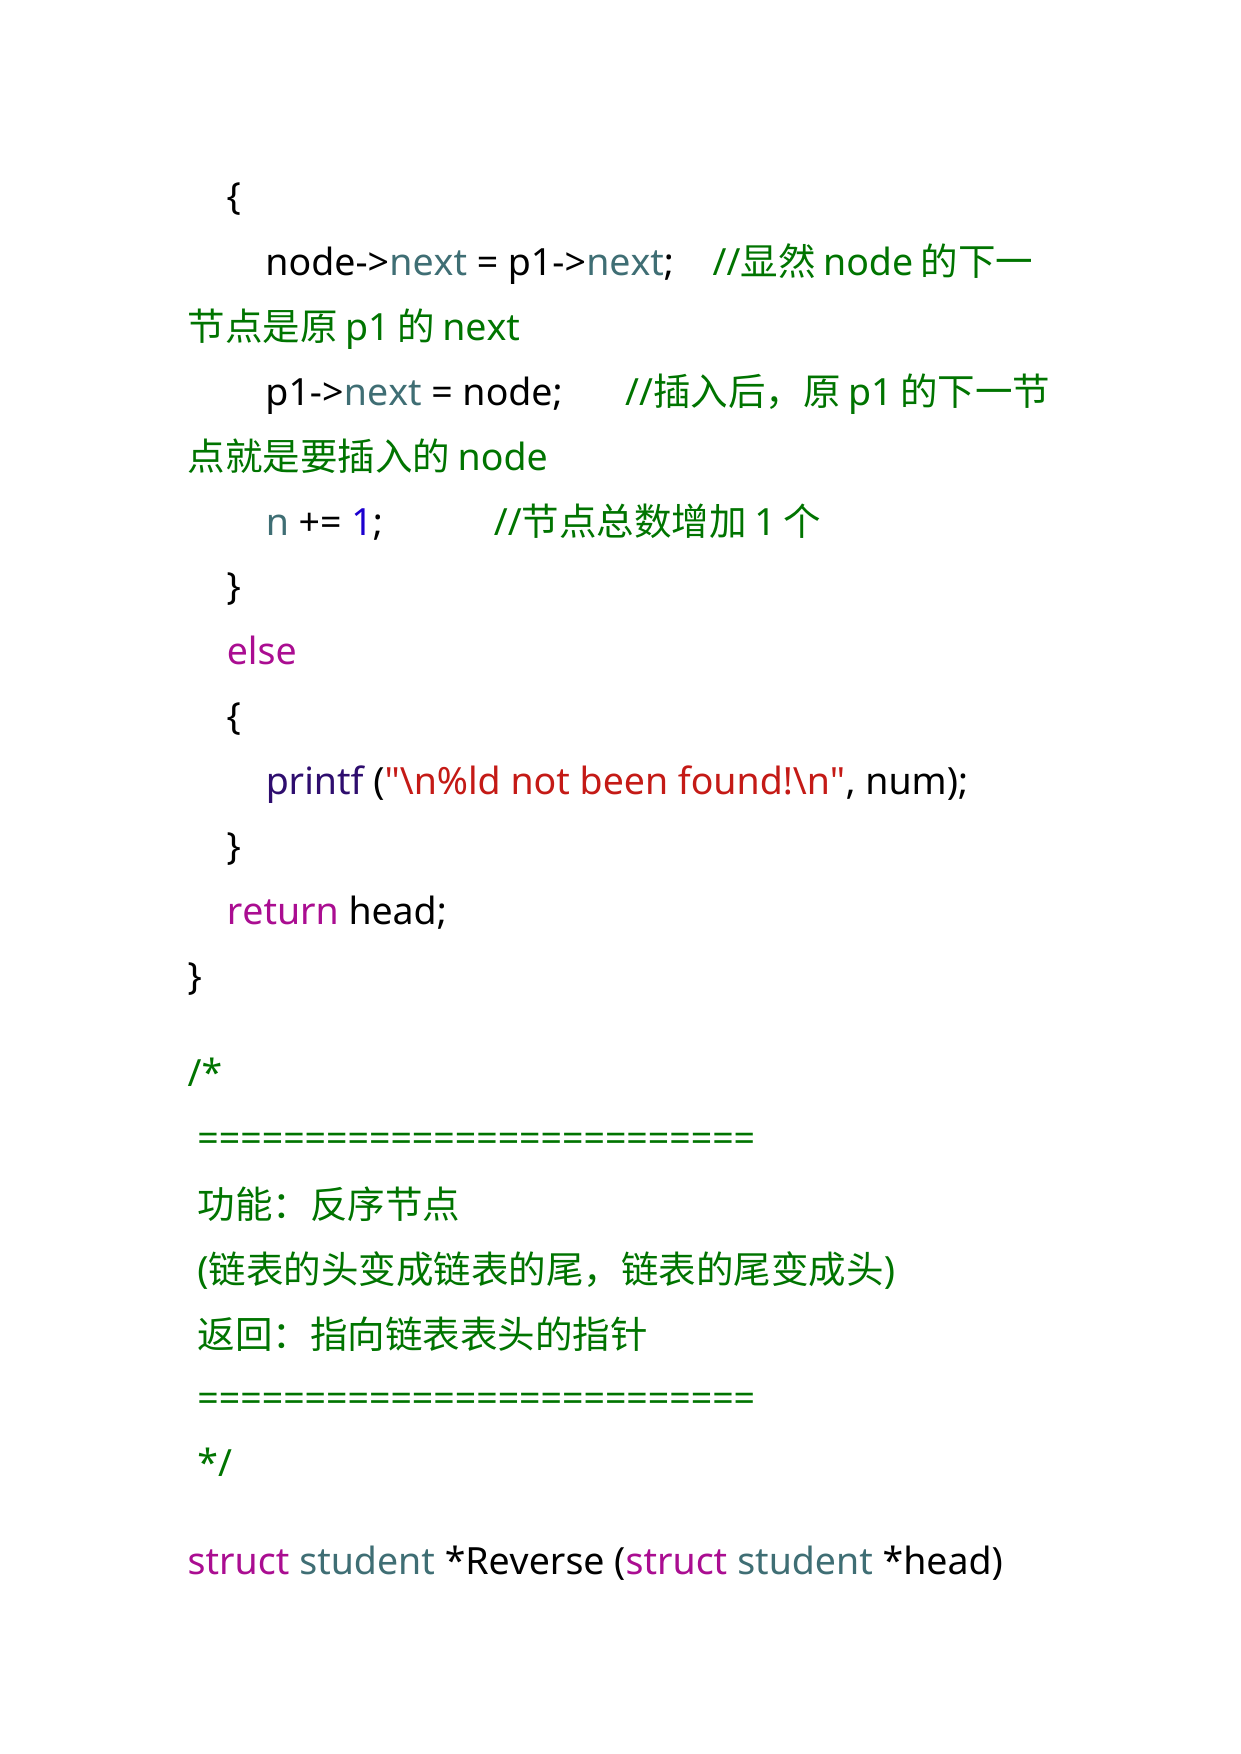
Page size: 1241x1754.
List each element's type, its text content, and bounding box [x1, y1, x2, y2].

text node->next = p1->next; //显然node的下一节点是原p1的next [187, 227, 1053, 357]
text /* [187, 1039, 1053, 1104]
text */ [187, 1429, 1053, 1494]
text n += 1; //节点总数增加1个 [187, 487, 1053, 552]
text printf ("\n%ld not been found!\n", num); [187, 747, 1053, 812]
text (链表的头变成链表的尾，链表的尾变成头) [187, 1234, 1053, 1299]
text } [187, 812, 1053, 877]
text { [187, 162, 1053, 227]
text { [187, 682, 1053, 747]
text ========================== [187, 1104, 1053, 1169]
text return head; [187, 877, 1053, 942]
text 返回：指向链表表头的指针 [187, 1299, 1053, 1364]
text else [187, 617, 1053, 682]
text } [187, 552, 1053, 617]
text 功能：反序节点 [187, 1169, 1053, 1234]
text } [187, 942, 1053, 1007]
text struct student *Reverse (struct student *head) [187, 1527, 1053, 1592]
text ========================== [187, 1364, 1053, 1429]
text p1->next = node; //插入后，原p1的下一节点就是要插入的node [187, 357, 1053, 487]
